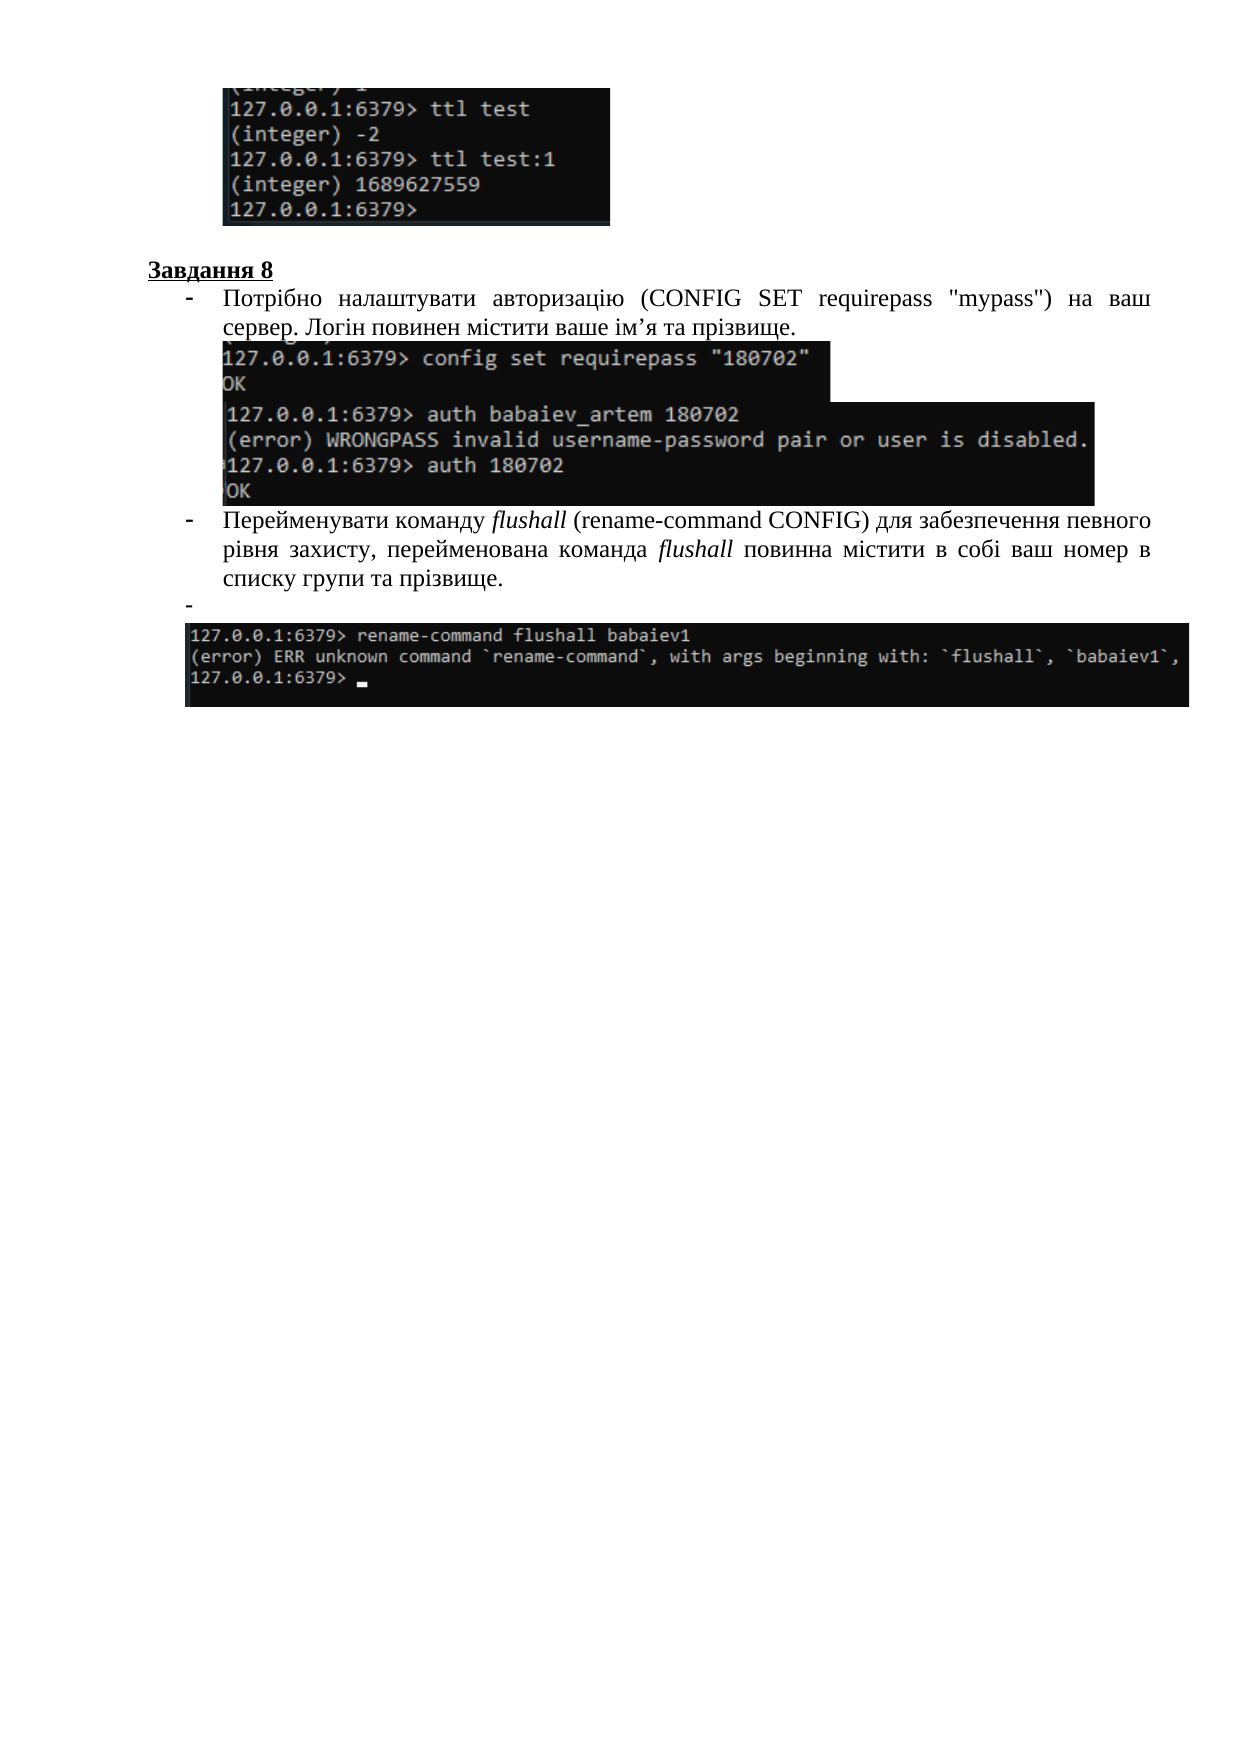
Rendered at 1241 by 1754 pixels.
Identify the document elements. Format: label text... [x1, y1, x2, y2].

list Потрібно налаштувати авторизацію (CONFIG SET requirepass "mypass") на ваш сервер. Логін повинен містити ваше ім’я та прізвище. [185, 283, 1152, 341]
picture [222, 88, 611, 226]
picture [222, 341, 1095, 506]
picture [185, 623, 1190, 707]
list Перейменувати команду flushall (rename-command CONFIG) для забезпечення певного рівня захисту, перейменована команда flushall повинна містити в собі ваш номер в списку групи та прізвище. [185, 505, 1152, 591]
subtitle Завдання 8 [148, 255, 1152, 283]
